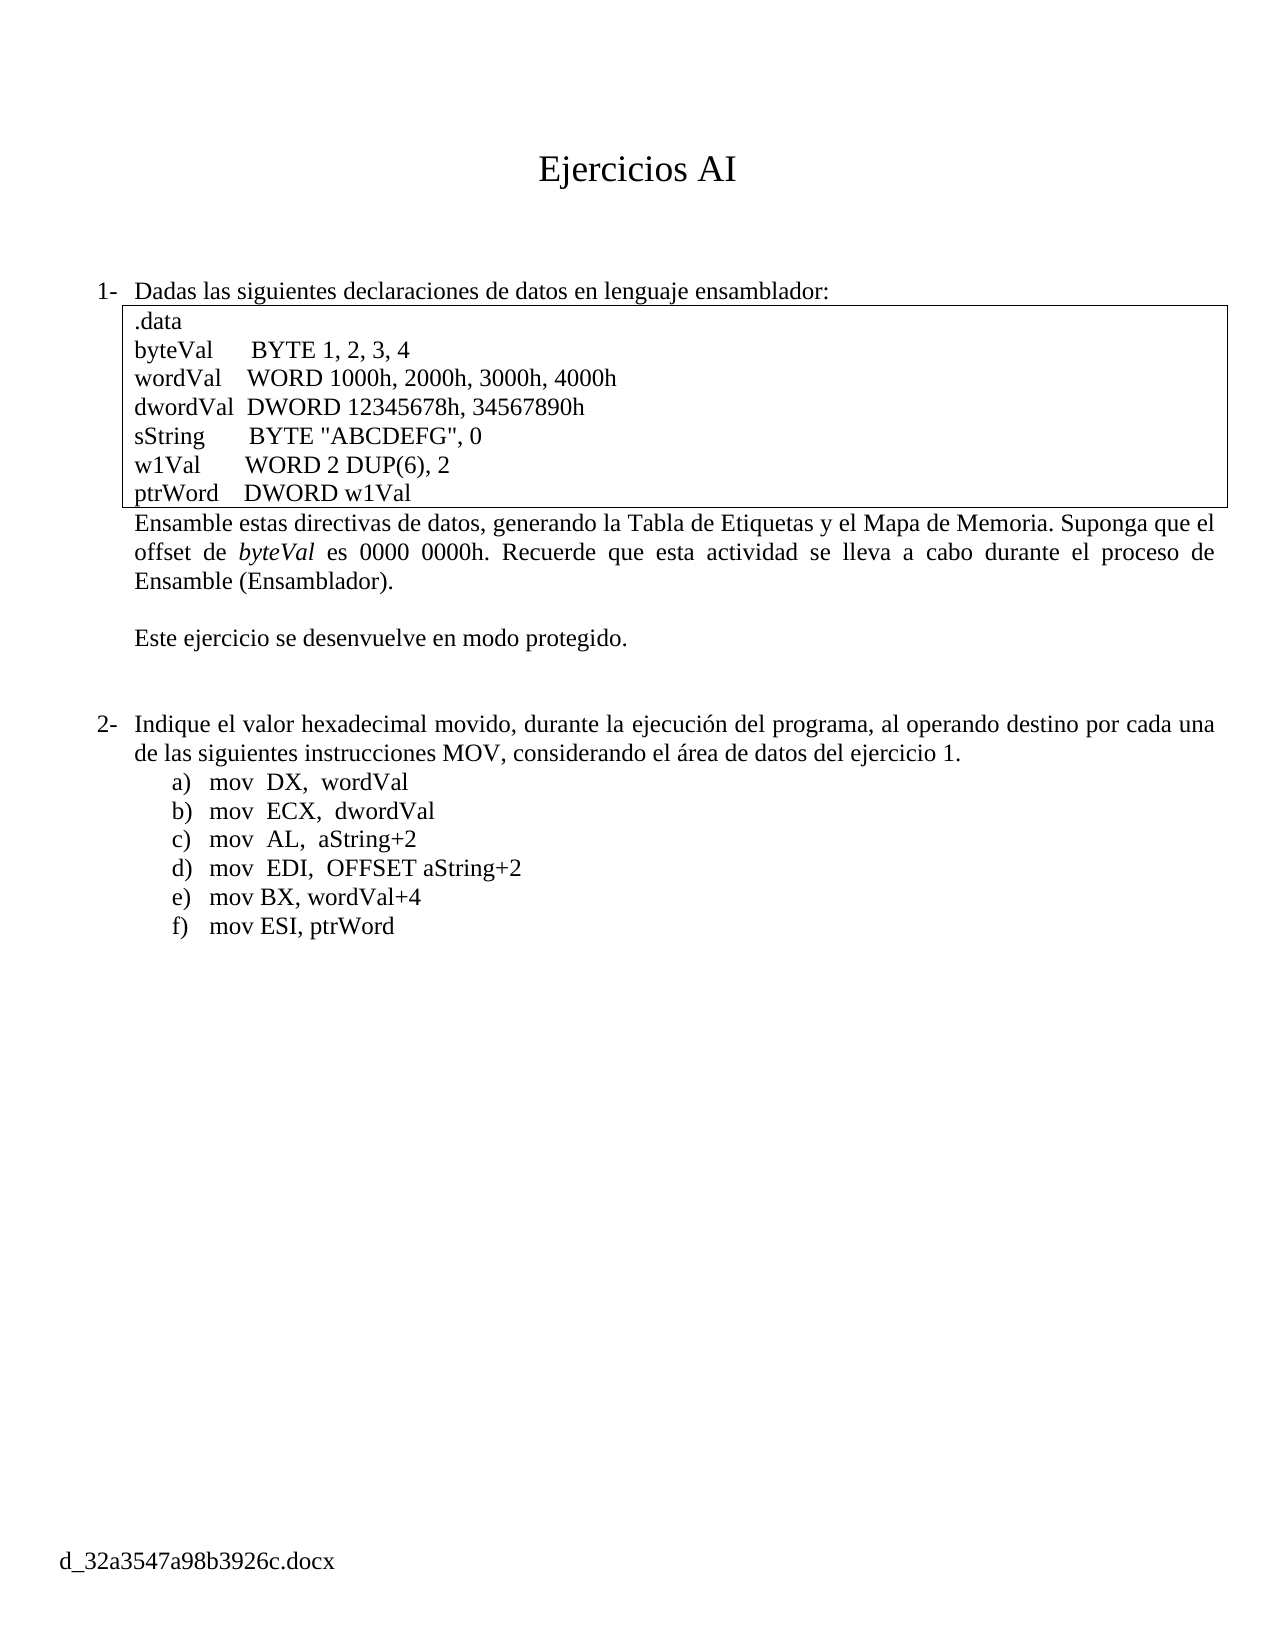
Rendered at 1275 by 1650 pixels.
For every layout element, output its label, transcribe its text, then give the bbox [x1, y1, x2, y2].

table_header .data byteVal BYTE 1, 2, 3, 4 wordVal WORD 1000h, 2000h, 3000h, 4000h dwordVal DWORD 12345678h, 34567890h sString BYTE "ABCDEFG", 0 w1Val WORD 2 DUP(6), 2 ptrWord DWORD w1Val [123, 306, 1227, 507]
text Ensamble estas directivas de datos, generando la Tabla de Etiquetas y el Mapa de Memoria. Suponga que el offset de byteVal es 0000 0000h. Recuerde que esta actividad se lleva a cabo durante el proceso de Ensamble (Ensamblador). [134, 508, 1216, 594]
list mov DX, wordVal [172, 767, 1216, 796]
list Dadas las siguientes declaraciones de datos en lenguaje ensamblador: [97, 276, 1216, 305]
list mov ECX, dwordVal [172, 796, 1216, 824]
list Indique el valor hexadecimal movido, durante la ejecución del programa, al operando destino por cada una de las siguientes instrucciones MOV, considerando el área de datos del ejercicio 1. [97, 709, 1216, 767]
list mov ESI, ptrWord [172, 911, 1216, 939]
list mov EDI, OFFSET aString+2 [172, 853, 1216, 882]
text Ejercicios AI [59, 147, 1216, 190]
list mov BX, wordVal+4 [172, 882, 1216, 911]
text Este ejercicio se desenvuelve en modo protegido. [134, 623, 1216, 652]
list mov AL, aString+2 [172, 824, 1216, 853]
